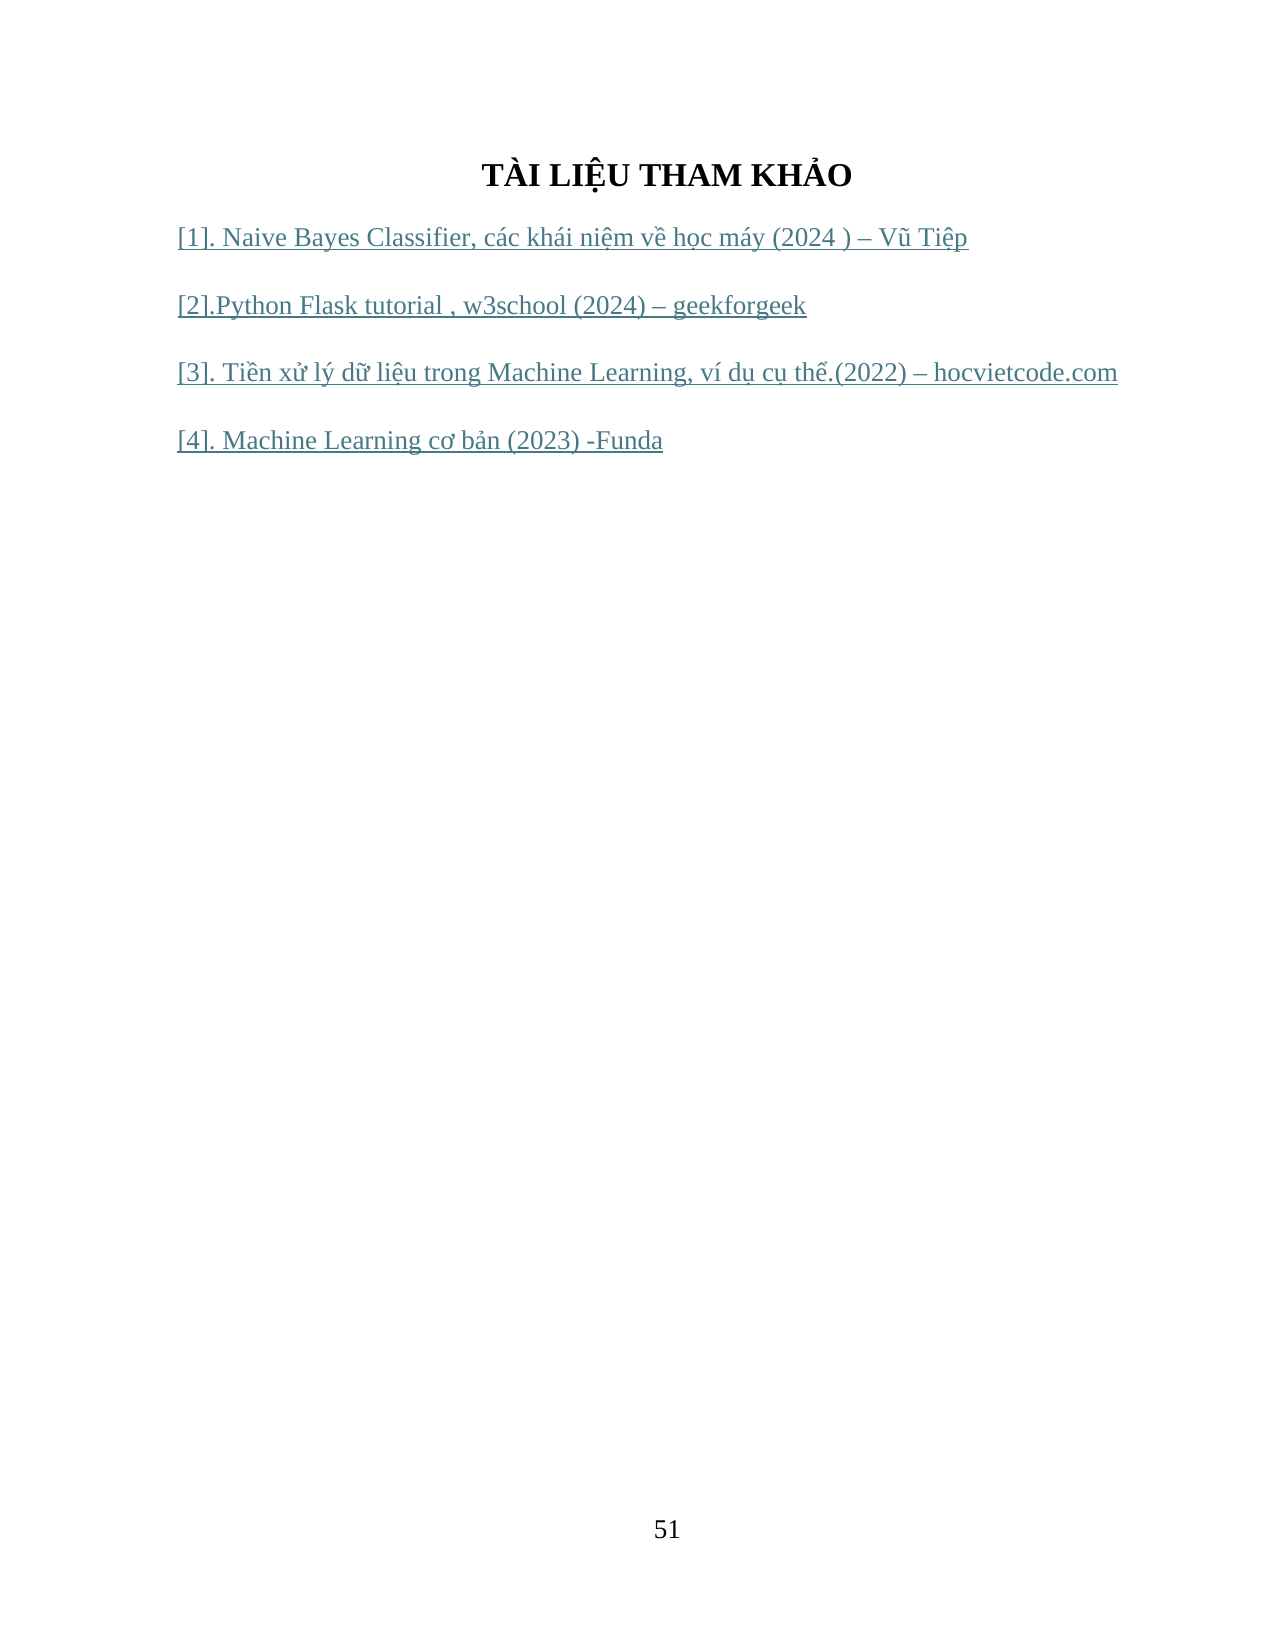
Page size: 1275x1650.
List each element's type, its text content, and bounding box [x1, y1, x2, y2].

text [3]. Tiền xử lý dữ liệu trong Machine Learning, ví dụ cụ thể.(2022) – hocvietcode.com [177, 356, 1157, 388]
text [1]. Naive Bayes Classifier, các khái niệm về học máy (2024 ) – Vũ Tiệp [177, 221, 1157, 253]
text [4]. Machine Learning cơ bản (2023) -Funda [177, 424, 1157, 455]
subtitle TÀI LIỆU THAM KHẢO [177, 156, 1157, 194]
text [2].Python Flask tutorial , w3school (2024) – geekforgeek [177, 289, 1157, 320]
